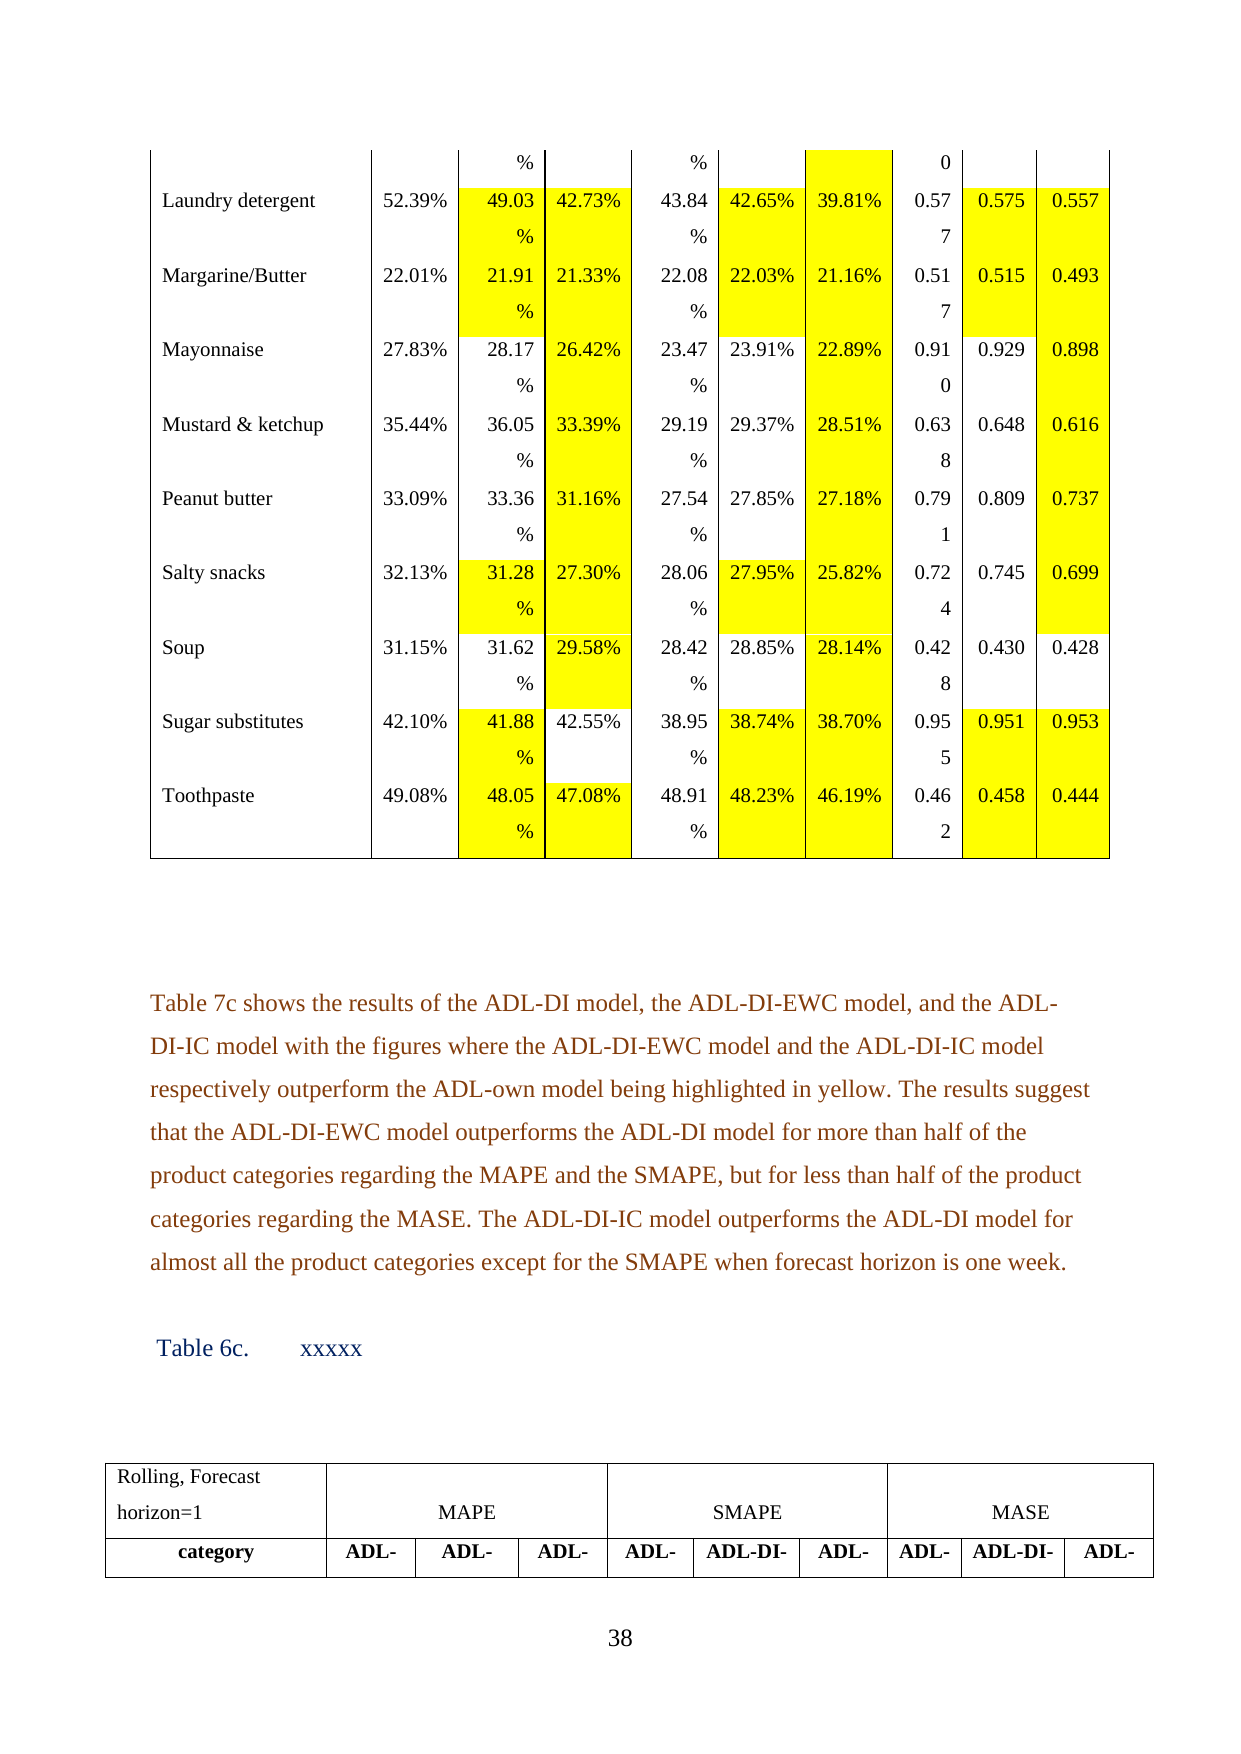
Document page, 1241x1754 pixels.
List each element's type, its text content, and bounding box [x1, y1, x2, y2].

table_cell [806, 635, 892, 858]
text Table 6c. xxxxx [150, 1333, 1090, 1362]
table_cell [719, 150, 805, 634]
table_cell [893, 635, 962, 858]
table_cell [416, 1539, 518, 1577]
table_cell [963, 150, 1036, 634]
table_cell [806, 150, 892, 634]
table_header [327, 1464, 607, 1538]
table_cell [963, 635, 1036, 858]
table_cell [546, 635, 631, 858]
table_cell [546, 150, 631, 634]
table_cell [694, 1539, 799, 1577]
text Table 7c shows the results of the ADL-DI model, the ADL-DI-EWC model, and the ADL-DI-IC model with the figures where the ADL-DI-EWC model and the ADL-DI-IC model respectively outperform the ADL-own model being highlighted in yellow. The results suggest that the ADL-DI-EWC model outperforms the ADL-DI model for more than half of the product categories regarding the MAPE and the SMAPE, but for less than half of the product categories regarding the MASE. The ADL-DI-IC model outperforms the ADL-DI model for almost all the product categories except for the SMAPE when forecast horizon is one week. [150, 988, 1090, 1276]
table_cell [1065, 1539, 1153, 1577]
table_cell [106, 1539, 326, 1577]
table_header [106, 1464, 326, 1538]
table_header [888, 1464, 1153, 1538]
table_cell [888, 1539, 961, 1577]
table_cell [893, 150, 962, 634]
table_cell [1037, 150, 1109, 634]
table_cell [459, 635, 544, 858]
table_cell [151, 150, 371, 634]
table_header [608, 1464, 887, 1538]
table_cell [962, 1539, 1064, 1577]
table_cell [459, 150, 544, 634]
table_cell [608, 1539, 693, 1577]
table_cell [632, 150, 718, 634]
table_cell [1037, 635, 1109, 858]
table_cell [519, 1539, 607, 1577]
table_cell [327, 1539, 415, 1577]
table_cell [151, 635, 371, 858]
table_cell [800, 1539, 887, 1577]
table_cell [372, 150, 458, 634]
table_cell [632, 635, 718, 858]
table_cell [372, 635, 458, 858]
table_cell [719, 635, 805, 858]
